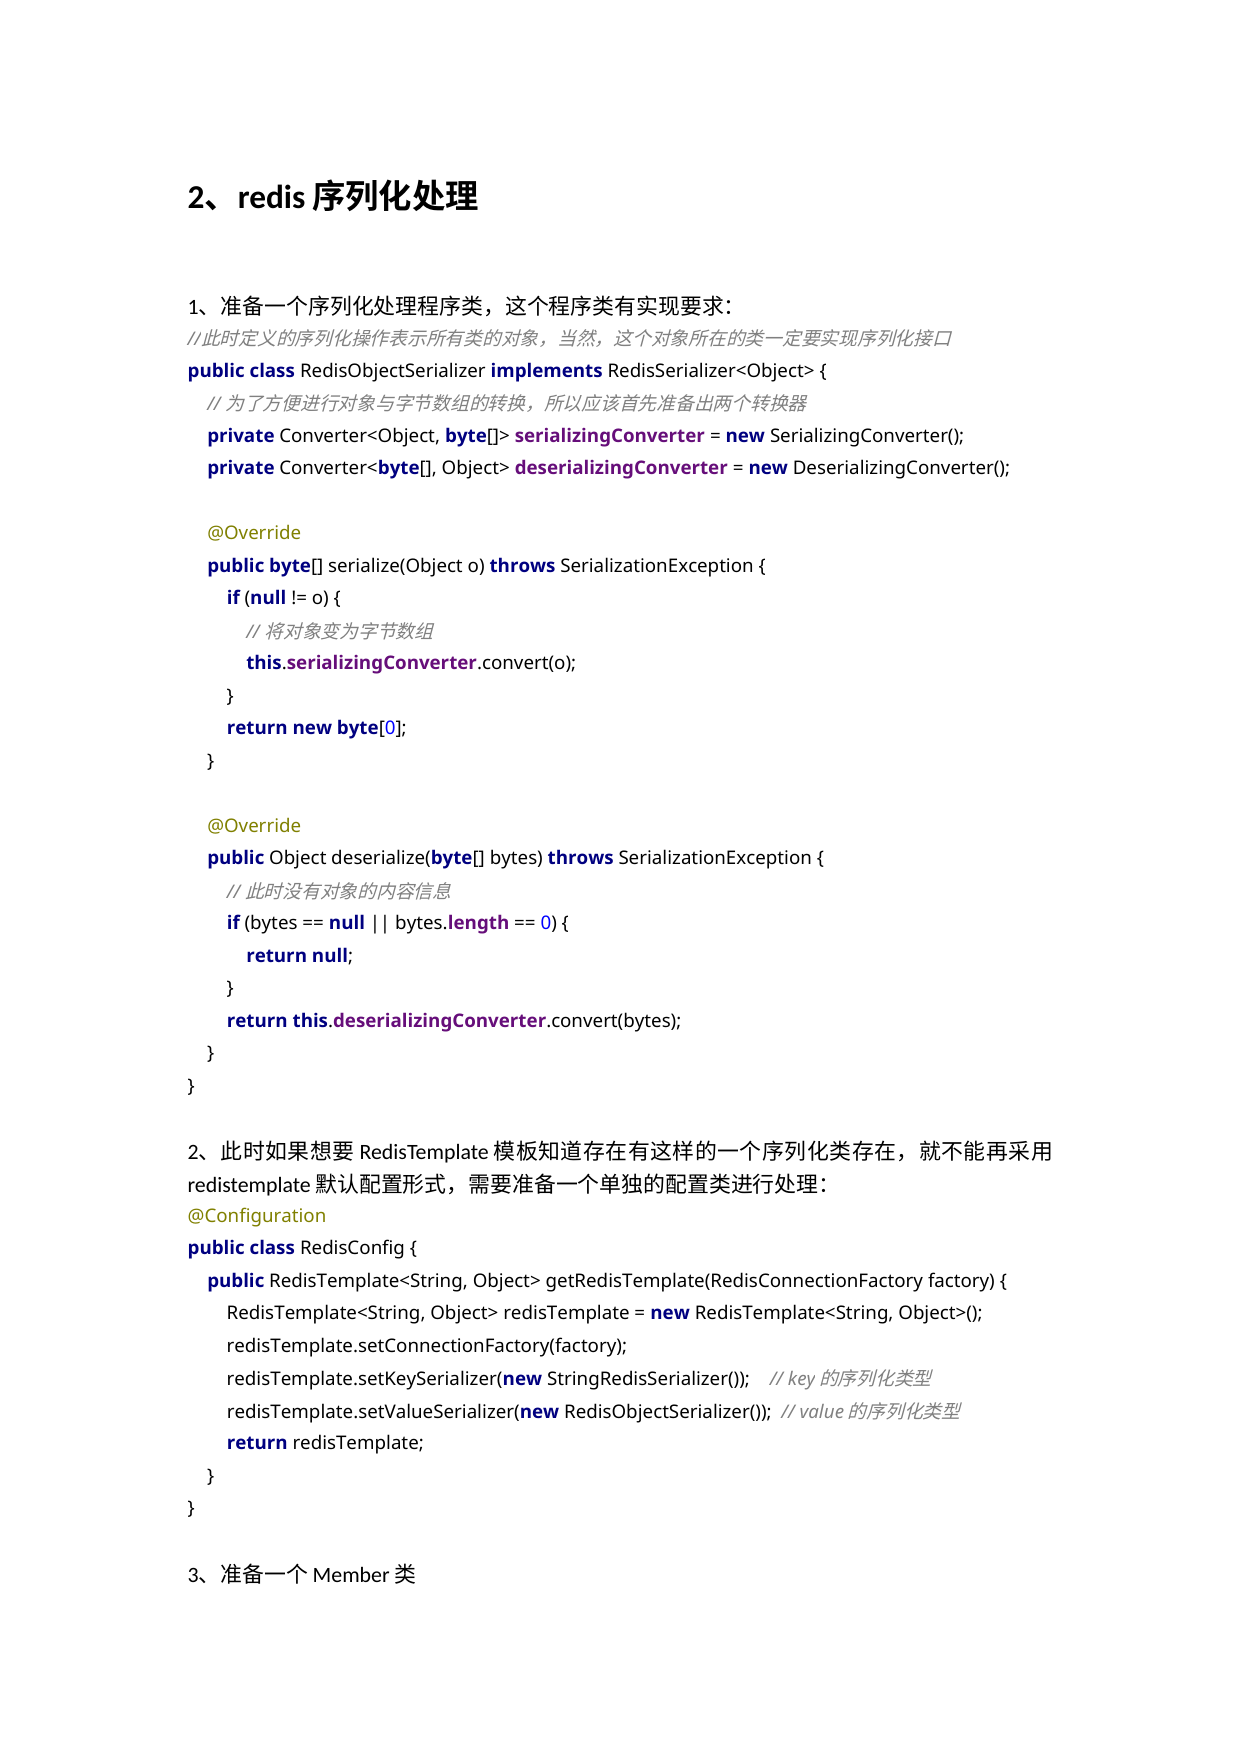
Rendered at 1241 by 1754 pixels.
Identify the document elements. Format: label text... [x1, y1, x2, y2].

subtitle redis序列化处理 [187, 162, 1053, 227]
text //此时定义的序列化操作表示所有类的对象，当然，这个对象所在的类一定要实现序列化接口 public class RedisObjectSerializer implements RedisSerializer<Object> { // 为了方便进行对象与字节数组的转换，所以应该首先准备出两个转换器 private Converter<Object, byte[]> serializingConverter = new SerializingConverter(); private Converter<byte[], Object> deserializingConverter = new DeserializingConverter(); @Override public byte[] serialize(Object o) throws SerializationException { if (null != o) { // 将对象变为字节数组 this.serializingConverter.convert(o); } return new byte[0]; } @Override public Object deserialize(byte[] bytes) throws SerializationException { // 此时没有对象的内容信息 if (bytes == null || bytes.length == 0) { return null; } return this.deserializingConverter.convert(bytes); } } [187, 321, 1053, 1101]
list 此时如果想要RedisTemplate模板知道存在有这样的一个序列化类存在，就不能再采用redistemplate默认配置形式，需要准备一个单独的配置类进行处理： [187, 1134, 1053, 1199]
list 准备一个序列化处理程序类，这个程序类有实现要求： [187, 289, 1053, 321]
text @Configuration public class RedisConfig { public RedisTemplate<String, Object> getRedisTemplate(RedisConnectionFactory factory) { RedisTemplate<String, Object> redisTemplate = new RedisTemplate<String, Object>(); redisTemplate.setConnectionFactory(factory); redisTemplate.setKeySerializer(new StringRedisSerializer()); // key的序列化类型 redisTemplate.setValueSerializer(new RedisObjectSerializer()); // value的序列化类型 return redisTemplate; } } [187, 1199, 1053, 1524]
list 准备一个Member类 [187, 1556, 1053, 1589]
